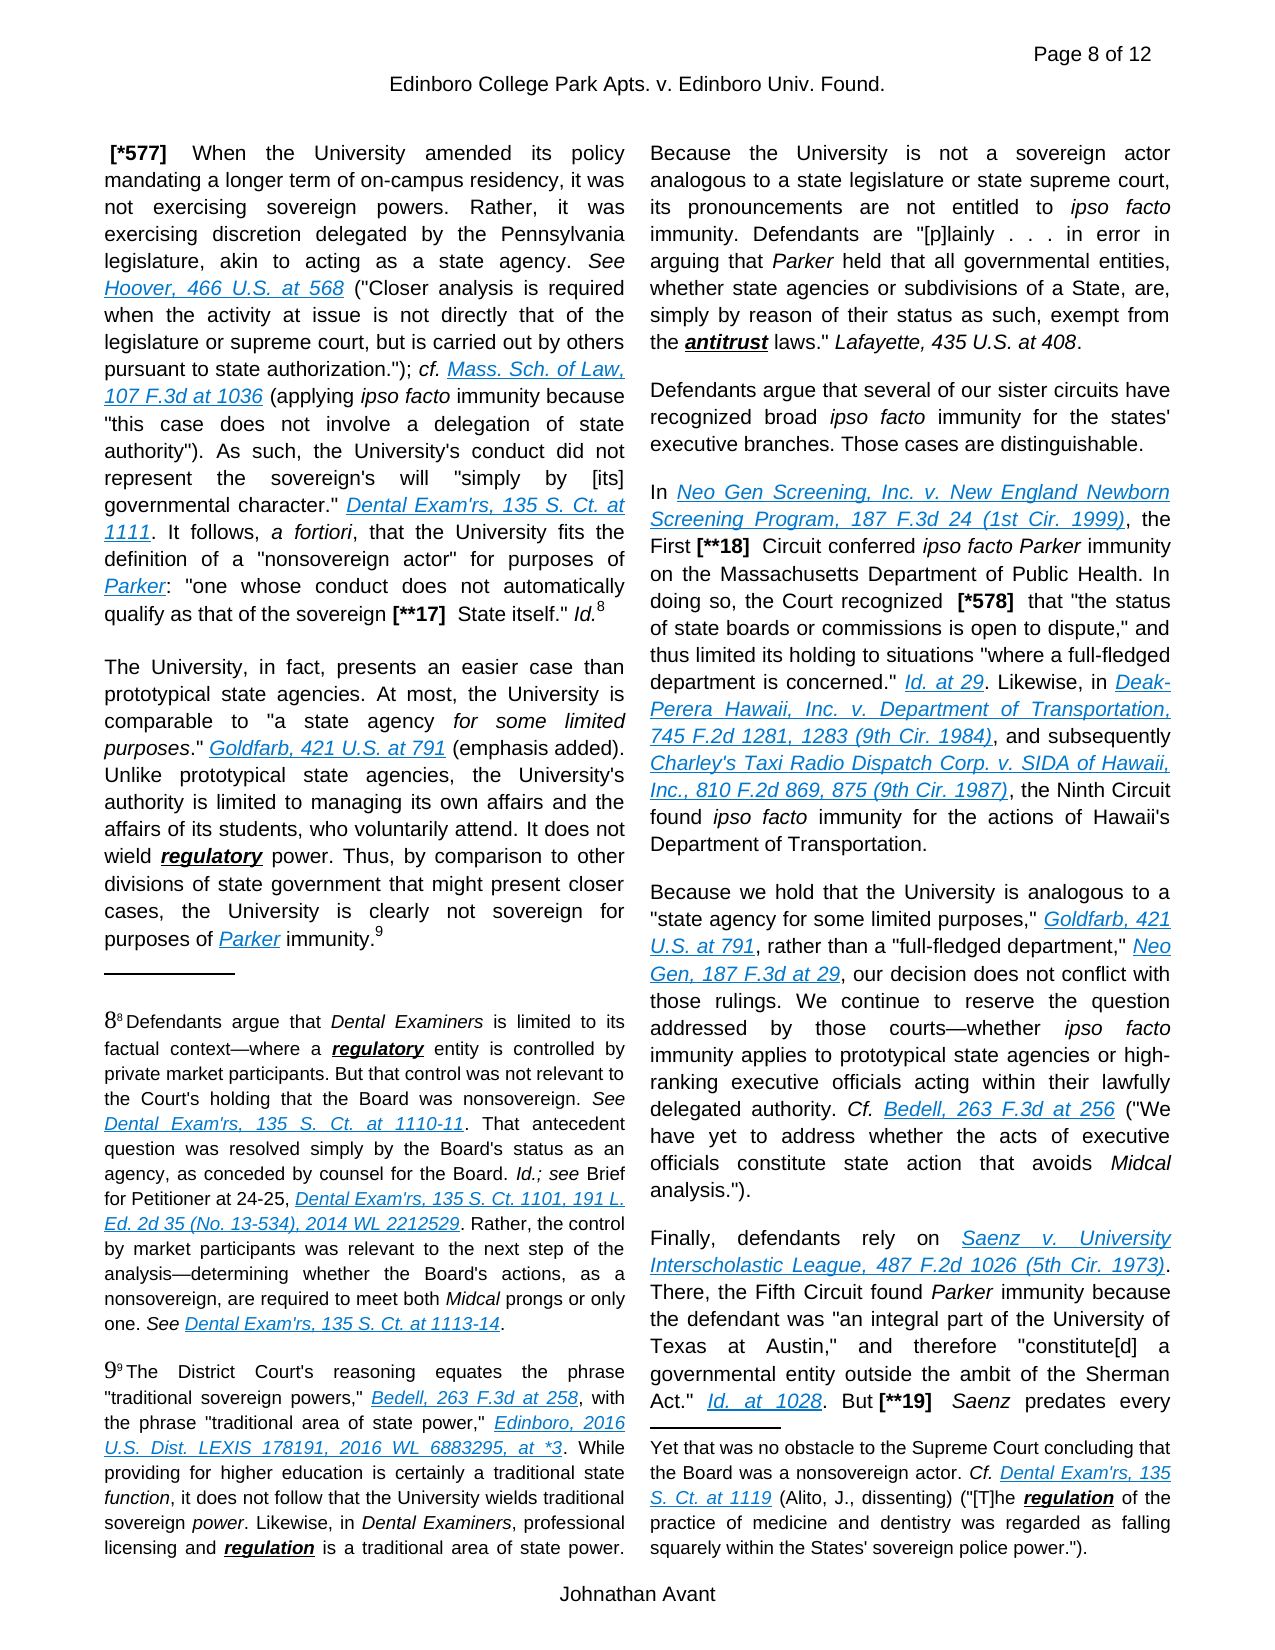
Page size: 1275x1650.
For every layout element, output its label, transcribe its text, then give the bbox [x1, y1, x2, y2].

text Because we hold that the University is analogous to a "state agency for some limited purposes," Goldfarb, 421 U.S. at 791, rather than a "full-fledged department," Neo Gen, 187 F.3d at 29, our decision does not conflict with those rulings. We continue to reserve the question addressed by those courts—whether ipso facto immunity applies to prototypical state agencies or high-ranking executive officials acting within their lawfully delegated authority. Cf. Bedell, 263 F.3d at 256 ("We have yet to address whether the acts of executive officials constitute state action that avoids Midcal analysis."). [650, 877, 1171, 1202]
text [*577] When the University amended its policy mandating a longer term of on-campus residency, it was not exercising sovereign powers. Rather, it was exercising discretion delegated by the Pennsylvania legislature, akin to acting as a state agency. See Hoover, 466 U.S. at 568 ("Closer analysis is required when the activity at issue is not directly that of the legislature or supreme court, but is carried out by others pursuant to state authorization."); cf. Mass. Sch. of Law, 107 F.3d at 1036 (applying ipso facto immunity because "this case does not involve a delegation of state authority"). As such, the University's conduct did not represent the sovereign's will "simply by [its] governmental character." Dental Exam'rs, 135 S. Ct. at 1111. It follows, a fortiori, that the University fits the definition of a "nonsovereign actor" for purposes of Parker: "one whose conduct does not automatically qualify as that of the sovereign [**17] State itself." Id.8 [104, 137, 625, 627]
text Because the University is not a sovereign actor analogous to a state legislature or state supreme court, its pronouncements are not entitled to ipso facto immunity. Defendants are "[p]lainly . . . in error in arguing that Parker held that all governmental entities, whether state agencies or subdivisions of a State, are, simply by reason of their status as such, exempt from the antitrust laws." Lafayette, 435 U.S. at 408. [650, 137, 1171, 354]
text The University, in fact, presents an easier case than prototypical state agencies. At most, the University is comparable to "a state agency for some limited purposes." Goldfarb, 421 U.S. at 791 (emphasis added). Unlike prototypical state agencies, the University's authority is limited to managing its own affairs and the affairs of its students, who voluntarily attend. It does not wield regulatory power. Thus, by comparison to other divisions of state government that might present closer cases, the University is clearly not sovereign for purposes of Parker immunity.9 [104, 652, 625, 951]
text In Neo Gen Screening, Inc. v. New England Newborn Screening Program, 187 F.3d 24 (1st Cir. 1999), the First [**18] Circuit conferred ipso facto Parker immunity on the Massachusetts Department of Public Health. In doing so, the Court recognized [*578] that "the status of state boards or commissions is open to dispute," and thus limited its holding to situations "where a full-fledged department is concerned." Id. at 29. Likewise, in Deak-Perera Hawaii, Inc. v. Department of Transportation, 745 F.2d 1281, 1283 (9th Cir. 1984), and subsequently Charley's Taxi Radio Dispatch Corp. v. SIDA of Hawaii, Inc., 810 F.2d 869, 875 (9th Cir. 1987), the Ninth Circuit found ipso facto immunity for the actions of Hawaii's Department of Transportation. [650, 477, 1171, 718]
text In Neo Gen Screening, Inc. v. New England Newborn Screening Program, 187 F.3d 24 (1st Cir. 1999), the First [**18] Circuit conferred ipso facto Parker immunity on the Massachusetts Department of Public Health. In doing so, the Court recognized [*578] that "the status of state boards or commissions is open to dispute," and thus limited its holding to situations "where a full-fledged department is concerned." Id. at 29. Likewise, in Deak-Perera Hawaii, Inc. v. Department of Transportation, 745 F.2d 1281, 1283 (9th Cir. 1984), and subsequently Charley's Taxi Radio Dispatch Corp. v. SIDA of Hawaii, Inc., 810 F.2d 869, 875 (9th Cir. 1987), the Ninth Circuit found ipso facto immunity for the actions of Hawaii's Department of Transportation. [650, 719, 1171, 856]
text Defendants argue that several of our sister circuits have recognized broad ipso facto immunity for the states' executive branches. Those cases are distinguishable. [650, 375, 1171, 456]
